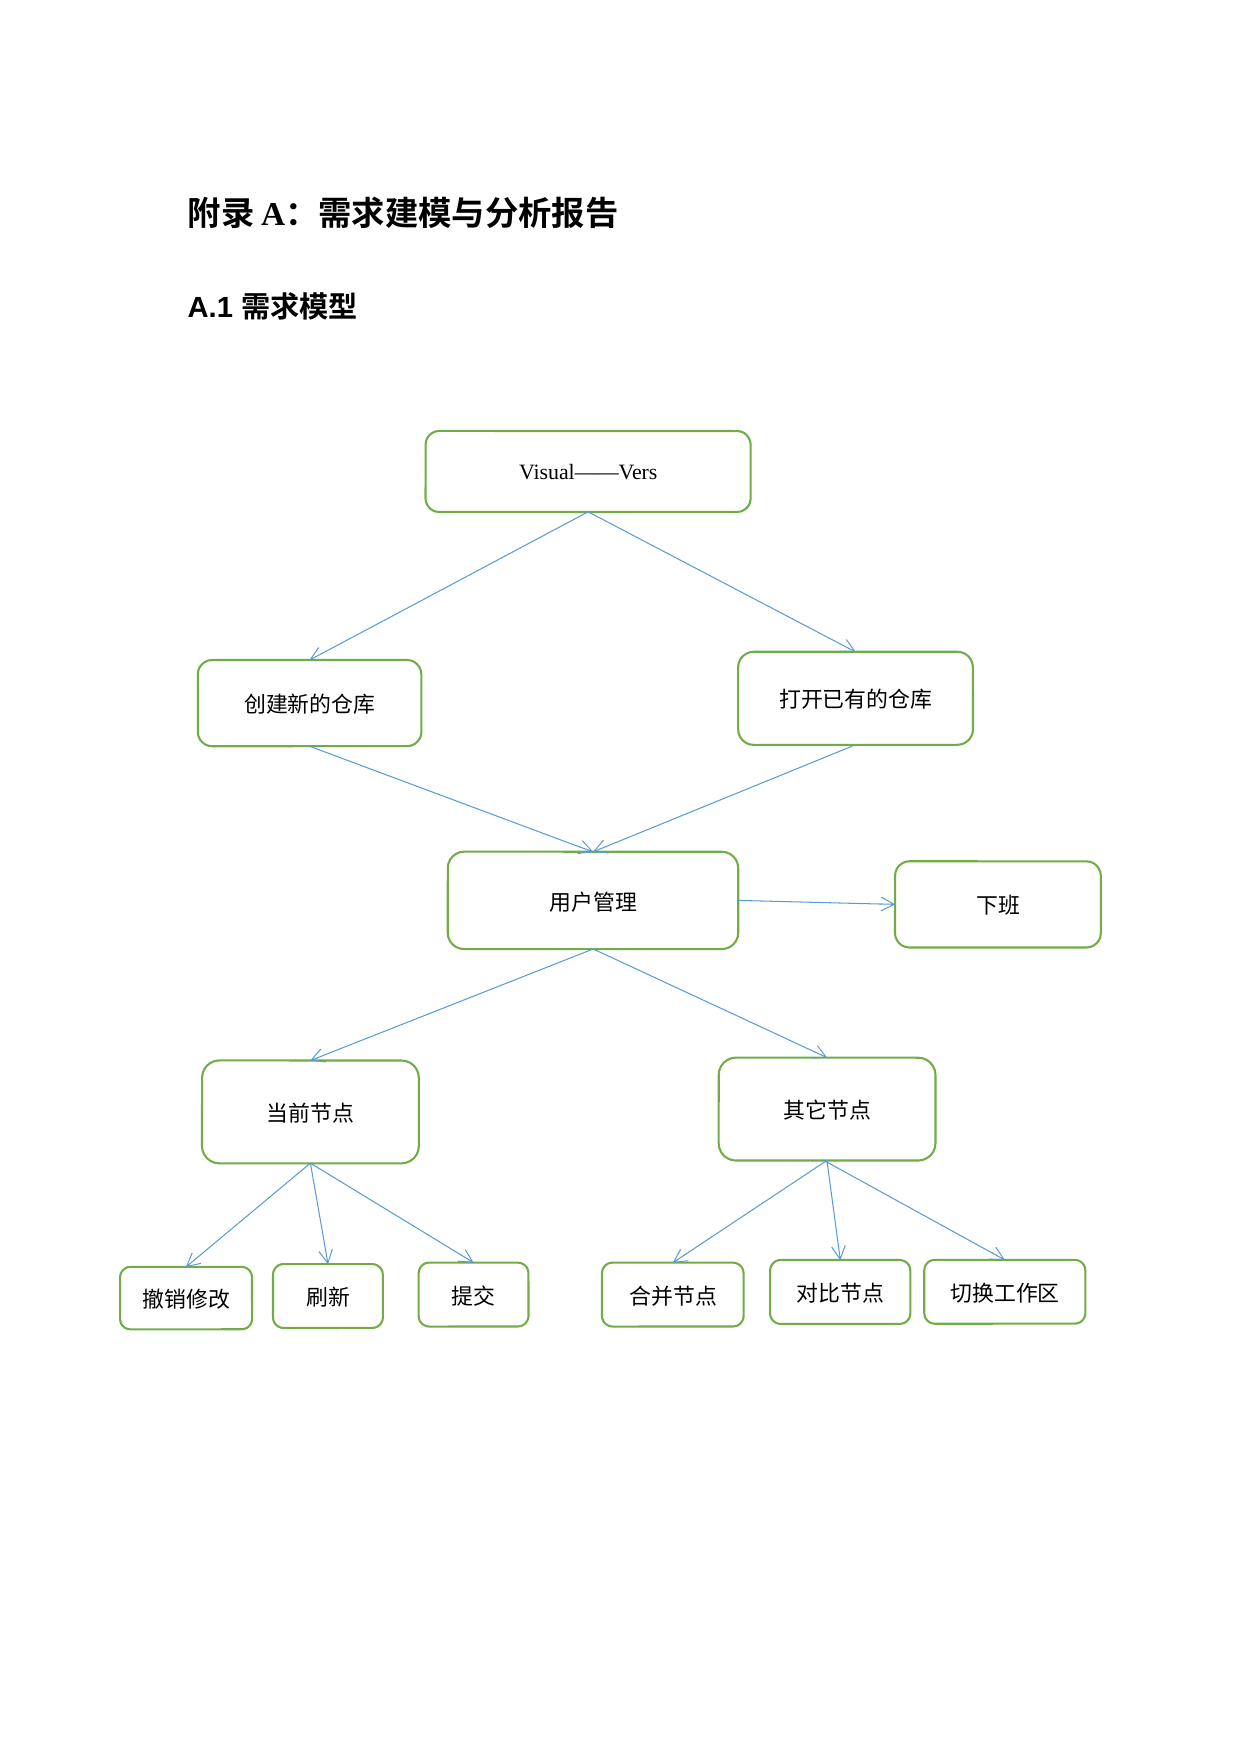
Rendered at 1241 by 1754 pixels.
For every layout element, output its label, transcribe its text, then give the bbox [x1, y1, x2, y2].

subtitle 附录A：需求建模与分析报告 [187, 178, 1053, 243]
subtitle A.1 需求模型 [187, 272, 1053, 337]
